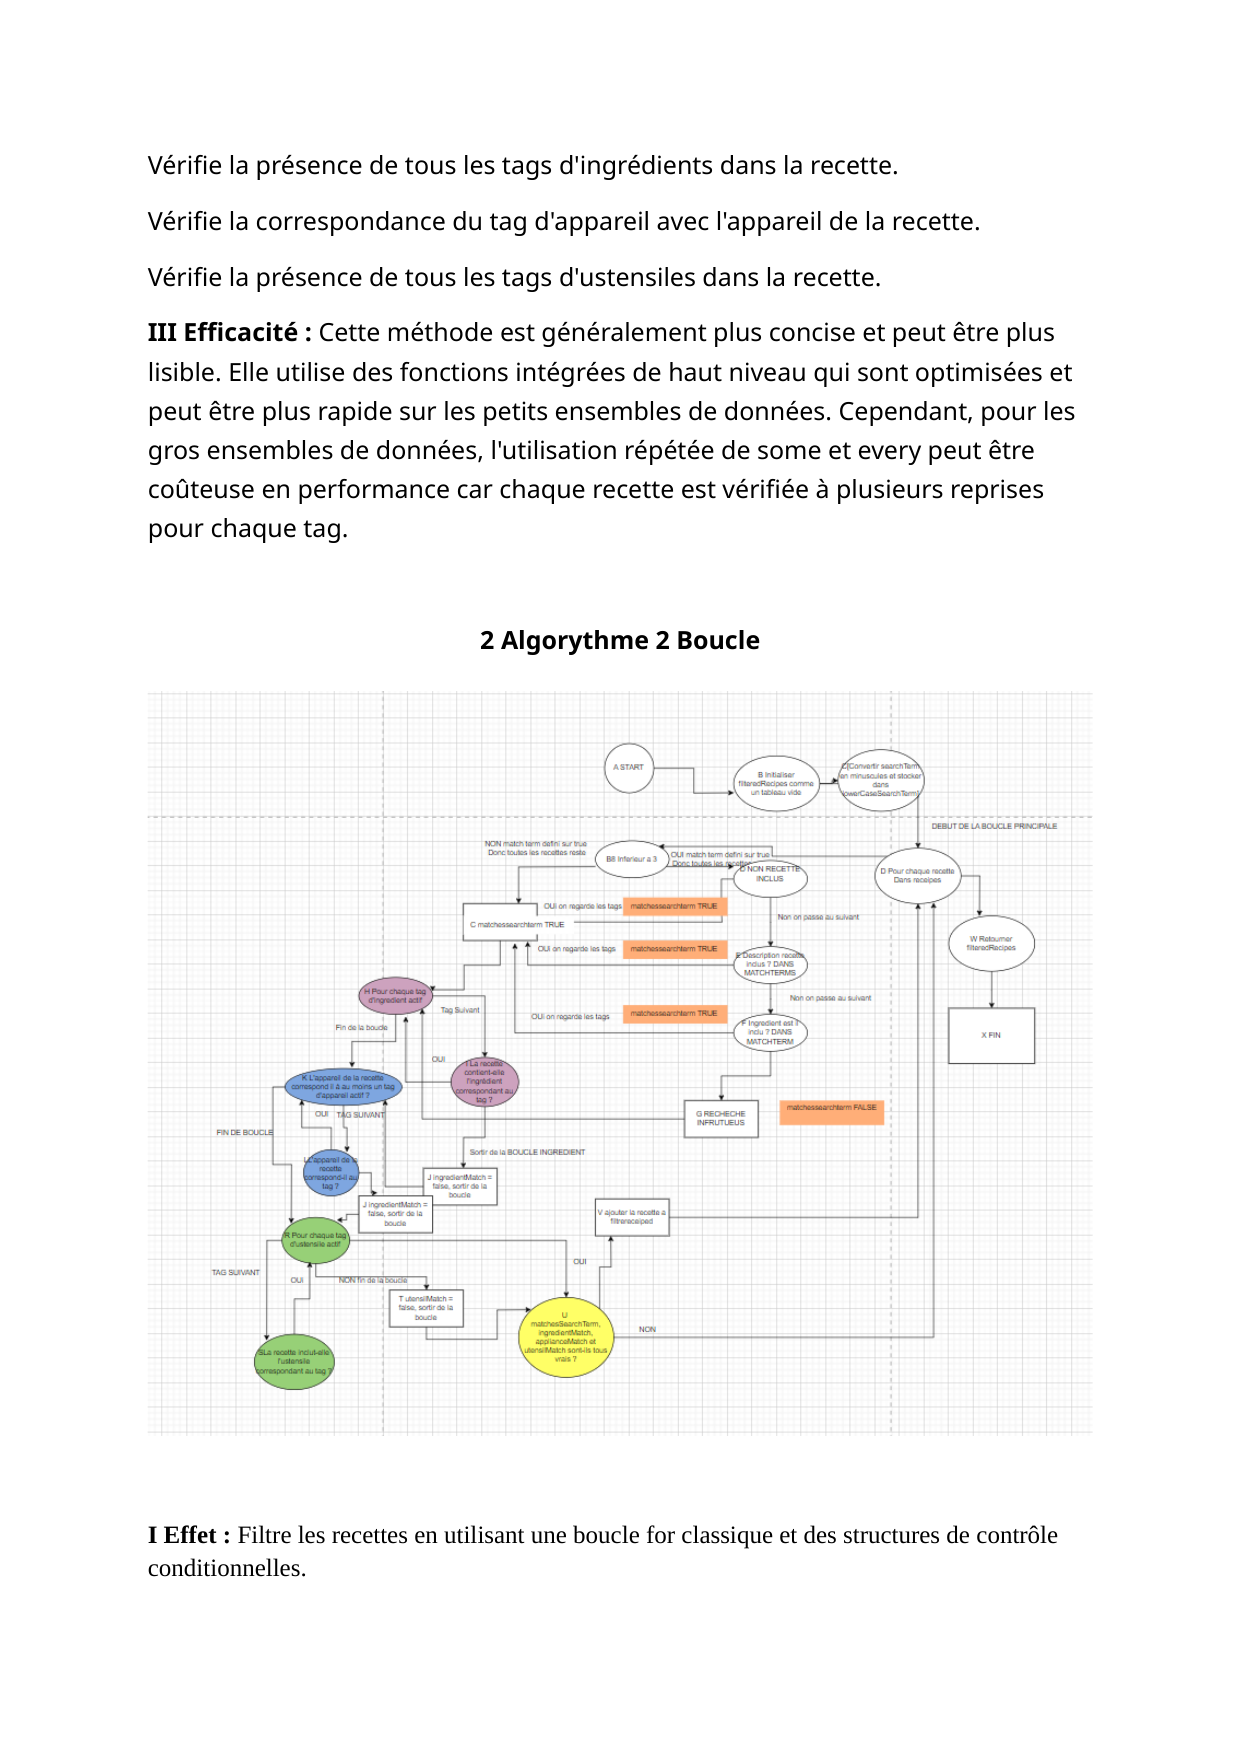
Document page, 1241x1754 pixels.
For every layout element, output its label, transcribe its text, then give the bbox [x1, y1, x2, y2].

text Vérifie la présence de tous les tags d'ustensiles dans la recette. [148, 259, 1093, 293]
text III Efficacité : Cette méthode est généralement plus concise et peut être plus lisible. Elle utilise des fonctions intégrées de haut niveau qui sont optimisées et peut être plus rapide sur les petits ensembles de données. Cependant, pour les gros ensembles de données, l'utilisation répétée de some et every peut être coûteuse en performance car chaque recette est vérifiée à plusieurs reprises pour chaque tag. [148, 315, 1093, 545]
text I Effet : Filtre les recettes en utilisant une boucle for classique et des structures de contrôle conditionnelles. [148, 1520, 1093, 1582]
text 2 Algorythme 2 Boucle [148, 623, 1093, 657]
text Vérifie la correspondance du tag d'appareil avec l'appareil de la recette. [148, 203, 1093, 237]
text Vérifie la présence de tous les tags d'ingrédients dans la recette. [148, 148, 1093, 182]
picture [147, 691, 1093, 1436]
